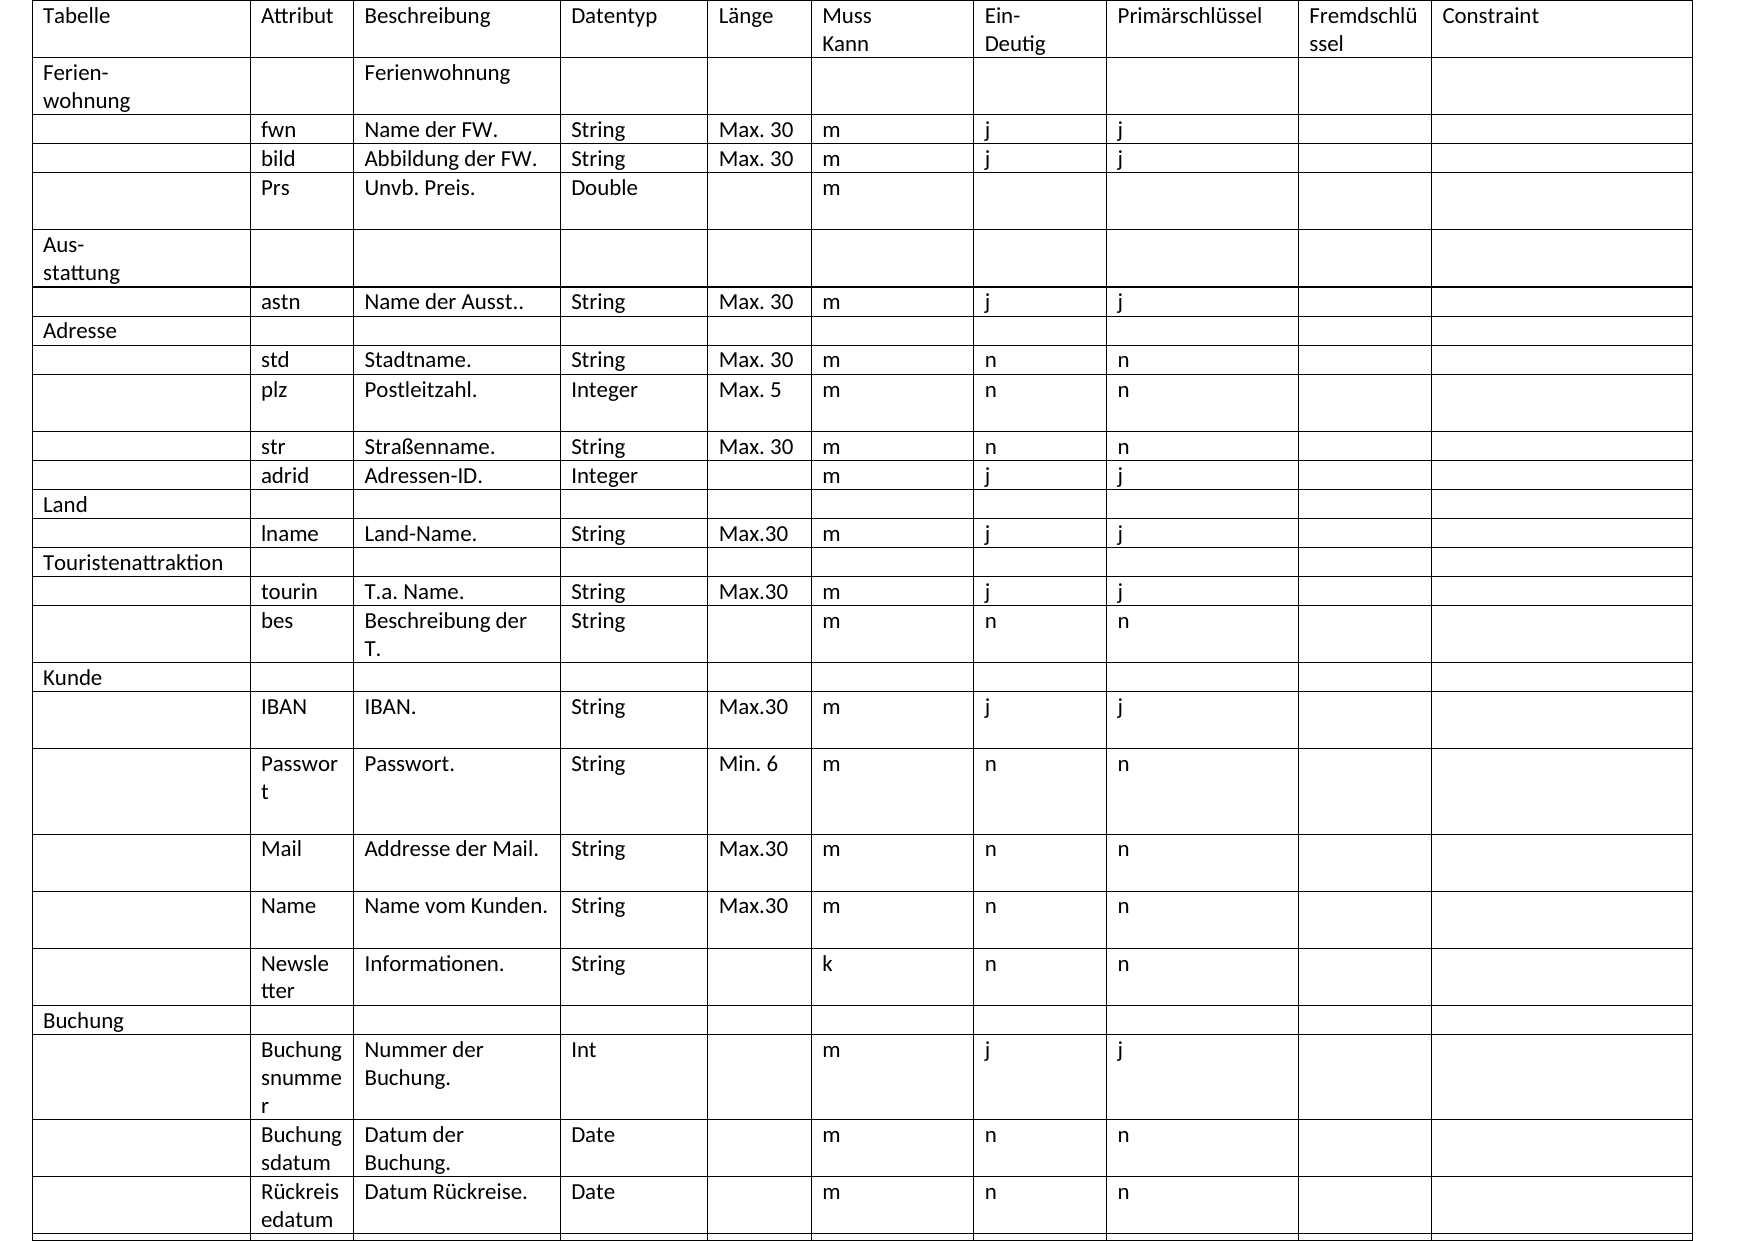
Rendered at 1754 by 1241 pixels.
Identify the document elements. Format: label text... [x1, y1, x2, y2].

table_cell j [974, 519, 1106, 547]
table_cell [812, 663, 973, 691]
table_cell [1299, 461, 1431, 489]
table_header Länge [708, 1, 811, 57]
table_cell j [1107, 1035, 1298, 1119]
table_cell Kunde [33, 663, 250, 691]
table_cell [708, 548, 811, 576]
table_cell [1299, 1177, 1431, 1233]
table_cell Max. 30 [708, 144, 811, 172]
table_cell [974, 58, 1106, 114]
table_cell n [974, 346, 1106, 374]
table_header Ein- Deutig [974, 1, 1106, 57]
table_cell [1432, 346, 1692, 374]
table_cell m [812, 692, 973, 748]
table_cell [1432, 115, 1692, 143]
table_cell Newsletter [251, 949, 353, 1005]
table_cell String [561, 432, 707, 460]
table_cell bes [251, 606, 353, 662]
table_cell [1432, 663, 1692, 691]
table_cell [561, 317, 707, 344]
table_cell [561, 1006, 707, 1034]
table_cell j [1107, 115, 1298, 143]
table_cell [1432, 1035, 1692, 1119]
table_cell m [812, 835, 973, 891]
table_cell Adressen-ID. [354, 461, 560, 489]
table_cell Ferien- wohnung [33, 58, 250, 114]
table_cell Mail [251, 835, 353, 891]
table_cell [354, 548, 560, 576]
table_cell Name [251, 892, 353, 948]
table_cell [708, 1177, 811, 1233]
table_cell [1432, 375, 1692, 431]
table_header Attribut [251, 1, 353, 57]
table_cell lname [251, 519, 353, 547]
table_cell [1432, 461, 1692, 489]
table_cell Max.30 [708, 692, 811, 748]
table_cell n [1107, 606, 1298, 662]
table_cell m [812, 1120, 973, 1176]
table_cell String [561, 749, 707, 833]
table_cell [251, 317, 353, 344]
table_cell [708, 949, 811, 1005]
table_cell [1432, 58, 1692, 114]
table_cell k [812, 949, 973, 1005]
table_cell m [812, 519, 973, 547]
table_cell Datum der Buchung. [354, 1120, 560, 1176]
table_cell j [974, 144, 1106, 172]
table_cell [1107, 58, 1298, 114]
table_cell m [812, 1035, 973, 1119]
table_cell [708, 663, 811, 691]
table_header Datentyp [561, 1, 707, 57]
table_cell String [561, 949, 707, 1005]
table_cell [1299, 58, 1431, 114]
table_cell tourin [251, 577, 353, 605]
table_cell n [1107, 346, 1298, 374]
table_cell [1299, 835, 1431, 891]
table_cell n [1107, 892, 1298, 948]
table_cell m [812, 288, 973, 316]
table_cell Name vom Kunden. [354, 892, 560, 948]
table_cell [1107, 490, 1298, 518]
table_cell m [812, 577, 973, 605]
table_cell Max.30 [708, 519, 811, 547]
table_cell m [812, 1177, 973, 1233]
table_cell j [974, 461, 1106, 489]
table_cell [708, 1120, 811, 1176]
table_cell [708, 490, 811, 518]
table_cell [1432, 519, 1692, 547]
table_cell Land [33, 490, 250, 518]
table_cell [1299, 173, 1431, 229]
table_cell n [1107, 949, 1298, 1005]
table_cell [1299, 1006, 1431, 1034]
table_cell n [974, 835, 1106, 891]
table_cell [1432, 835, 1692, 891]
table_cell Prs [251, 173, 353, 229]
table_cell Touristenattraktion [33, 548, 250, 576]
table_cell [812, 58, 973, 114]
table_cell [33, 519, 250, 547]
table_cell String [561, 606, 707, 662]
table_cell IBAN [251, 692, 353, 748]
table_cell [708, 461, 811, 489]
table_cell n [1107, 432, 1298, 460]
table_cell m [812, 892, 973, 948]
table_cell [708, 1035, 811, 1119]
table_cell [812, 548, 973, 576]
table_cell [708, 173, 811, 229]
table_cell Max.30 [708, 892, 811, 948]
table_cell [1432, 173, 1692, 229]
table_cell [33, 835, 250, 891]
table_cell [1432, 949, 1692, 1005]
table_cell [708, 1234, 811, 1240]
table_cell Integer [561, 375, 707, 431]
table_cell [251, 548, 353, 576]
table_cell j [974, 692, 1106, 748]
table_cell Beschreibung der T. [354, 606, 560, 662]
table_cell std [251, 346, 353, 374]
table_cell [1299, 375, 1431, 431]
table_cell Passwort. [354, 749, 560, 833]
table_cell [1432, 1006, 1692, 1034]
table_cell String [561, 115, 707, 143]
table_cell [974, 490, 1106, 518]
table_cell Land-Name. [354, 519, 560, 547]
table_cell m [812, 749, 973, 833]
table_cell Adresse [33, 317, 250, 344]
table_cell [1432, 577, 1692, 605]
table_cell [561, 58, 707, 114]
table_cell n [1107, 1177, 1298, 1233]
table_cell [1107, 173, 1298, 229]
table_header Constraint [1432, 1, 1692, 57]
table_cell String [561, 892, 707, 948]
table_cell String [561, 144, 707, 172]
table_header Fremdschlüssel [1299, 1, 1431, 57]
table_cell [33, 1177, 250, 1233]
table_cell n [1107, 1120, 1298, 1176]
table_cell Datum Rückreise. [354, 1177, 560, 1233]
table_cell n [974, 892, 1106, 948]
table_cell Max. 30 [708, 346, 811, 374]
table_cell j [1107, 144, 1298, 172]
table_cell Buchungsnummer [251, 1035, 353, 1119]
table_cell m [812, 606, 973, 662]
table_cell [33, 577, 250, 605]
table_cell n [974, 606, 1106, 662]
table_cell n [974, 432, 1106, 460]
table_cell [1299, 230, 1431, 286]
table_cell [251, 1006, 353, 1034]
table_cell [812, 490, 973, 518]
table_cell [33, 606, 250, 662]
table_cell [708, 317, 811, 344]
table_cell [1299, 519, 1431, 547]
table_cell n [974, 1120, 1106, 1176]
table_cell [1299, 663, 1431, 691]
table_cell [33, 892, 250, 948]
table_cell [1299, 949, 1431, 1005]
table_cell [1299, 548, 1431, 576]
table_cell [812, 1006, 973, 1034]
table_cell [1299, 749, 1431, 833]
table_cell Aus- stattung [33, 230, 250, 286]
table_cell Date [561, 1120, 707, 1176]
table_cell [33, 375, 250, 431]
table_cell [354, 1006, 560, 1034]
table_cell [1432, 1120, 1692, 1176]
table_cell String [561, 346, 707, 374]
table_cell [974, 173, 1106, 229]
table_cell [354, 663, 560, 691]
table_cell m [812, 173, 973, 229]
table_cell IBAN. [354, 692, 560, 748]
table_cell [561, 230, 707, 286]
table_cell Min. 6 [708, 749, 811, 833]
table_cell Passwort [251, 749, 353, 833]
table_cell [1432, 230, 1692, 286]
table_cell [1299, 1120, 1431, 1176]
table_cell [33, 115, 250, 143]
table_cell [974, 230, 1106, 286]
table_cell m [812, 115, 973, 143]
table_cell [33, 461, 250, 489]
table_header Muss Kann [812, 1, 973, 57]
table_cell Stadtname. [354, 346, 560, 374]
table_cell Double [561, 173, 707, 229]
table_cell [33, 692, 250, 748]
table_cell [708, 606, 811, 662]
table_cell Informationen. [354, 949, 560, 1005]
table_cell [974, 1006, 1106, 1034]
table_cell [1432, 606, 1692, 662]
table_cell [33, 1120, 250, 1176]
table_cell astn [251, 288, 353, 316]
table_cell T.a. Name. [354, 577, 560, 605]
table_cell n [1107, 835, 1298, 891]
table_cell Nummer der Buchung. [354, 1035, 560, 1119]
table_cell plz [251, 375, 353, 431]
table_cell [561, 548, 707, 576]
table_cell [1432, 1234, 1692, 1240]
table_header Primärschlüssel [1107, 1, 1298, 57]
table_cell [1299, 432, 1431, 460]
table_cell [561, 490, 707, 518]
table_cell j [1107, 519, 1298, 547]
table_cell Name der Ausst.. [354, 288, 560, 316]
table_cell j [1107, 461, 1298, 489]
table_cell j [1107, 692, 1298, 748]
table_cell String [561, 288, 707, 316]
table_cell [354, 490, 560, 518]
table_cell [33, 1234, 250, 1240]
table_cell adrid [251, 461, 353, 489]
table_cell Max.30 [708, 835, 811, 891]
table_cell [974, 663, 1106, 691]
table_cell str [251, 432, 353, 460]
table_cell String [561, 577, 707, 605]
table_cell Date [561, 1177, 707, 1233]
table_cell Int [561, 1035, 707, 1119]
table_cell [33, 749, 250, 833]
table_cell [1299, 692, 1431, 748]
table_cell [251, 230, 353, 286]
table_cell [1432, 892, 1692, 948]
table_cell n [974, 1177, 1106, 1233]
table_cell bild [251, 144, 353, 172]
table_cell [1107, 548, 1298, 576]
table_cell [1432, 432, 1692, 460]
table_cell [1432, 548, 1692, 576]
table_cell [1299, 892, 1431, 948]
table_cell [708, 58, 811, 114]
table_cell [1432, 288, 1692, 316]
table_cell m [812, 461, 973, 489]
table_cell j [1107, 288, 1298, 316]
table_header Tabelle [33, 1, 250, 57]
table_cell n [1107, 375, 1298, 431]
table_cell [974, 548, 1106, 576]
table_cell fwn [251, 115, 353, 143]
table_cell [1432, 749, 1692, 833]
table_cell [812, 317, 973, 344]
table_cell Max. 5 [708, 375, 811, 431]
table_cell m [812, 144, 973, 172]
table_cell Postleitzahl. [354, 375, 560, 431]
table_cell Max. 30 [708, 288, 811, 316]
table_cell [33, 288, 250, 316]
table_cell [1107, 230, 1298, 286]
table_cell [33, 173, 250, 229]
table_cell [1299, 1234, 1431, 1240]
table_cell [1107, 1006, 1298, 1034]
table_cell [1299, 1035, 1431, 1119]
table_cell m [812, 346, 973, 374]
table_cell [1299, 606, 1431, 662]
table_cell [561, 663, 707, 691]
table_cell [1299, 288, 1431, 316]
table_cell j [974, 115, 1106, 143]
table_cell [33, 346, 250, 374]
table_cell n [974, 949, 1106, 1005]
table_cell [1299, 346, 1431, 374]
table_cell [1299, 490, 1431, 518]
table_cell [1432, 490, 1692, 518]
table_cell m [812, 375, 973, 431]
table_cell Max. 30 [708, 115, 811, 143]
table_cell [33, 144, 250, 172]
table_cell [1299, 577, 1431, 605]
table_cell Buchungsdatum [251, 1120, 353, 1176]
table_cell [1299, 115, 1431, 143]
table_cell [33, 1035, 250, 1119]
table_header Beschreibung [354, 1, 560, 57]
table_cell [812, 230, 973, 286]
table_cell j [974, 1035, 1106, 1119]
table_cell [33, 432, 250, 460]
table_cell j [974, 288, 1106, 316]
table_cell [708, 230, 811, 286]
table_cell [1432, 1177, 1692, 1233]
table_cell n [974, 749, 1106, 833]
table_cell [1432, 317, 1692, 344]
table_cell [33, 949, 250, 1005]
table_cell [708, 1006, 811, 1034]
table_cell [1432, 144, 1692, 172]
table_cell Max. 30 [708, 432, 811, 460]
table_cell [1107, 317, 1298, 344]
table_cell String [561, 519, 707, 547]
table_cell j [1107, 577, 1298, 605]
table_cell [251, 58, 353, 114]
table_cell [974, 317, 1106, 344]
table_cell j [974, 577, 1106, 605]
table_cell m [812, 432, 973, 460]
table_cell [1432, 692, 1692, 748]
table_cell [251, 663, 353, 691]
table_cell Integer [561, 461, 707, 489]
table_cell [1299, 144, 1431, 172]
table_cell Straßenname. [354, 432, 560, 460]
table_cell n [974, 375, 1106, 431]
table_cell Rückreisedatum [251, 1177, 353, 1233]
table_cell [354, 230, 560, 286]
table_cell Addresse der Mail. [354, 835, 560, 891]
table_cell Buchung [33, 1006, 250, 1034]
table_cell [354, 317, 560, 344]
table_cell Unvb. Preis. [354, 173, 560, 229]
table_cell [251, 490, 353, 518]
table_cell [1107, 663, 1298, 691]
table_cell Abbildung der FW. [354, 144, 560, 172]
table_cell String [561, 692, 707, 748]
table_cell [1299, 317, 1431, 344]
table_cell Max.30 [708, 577, 811, 605]
table_cell String [561, 835, 707, 891]
table_cell Ferienwohnung [354, 58, 560, 114]
table_cell n [1107, 749, 1298, 833]
table_cell Name der FW. [354, 115, 560, 143]
